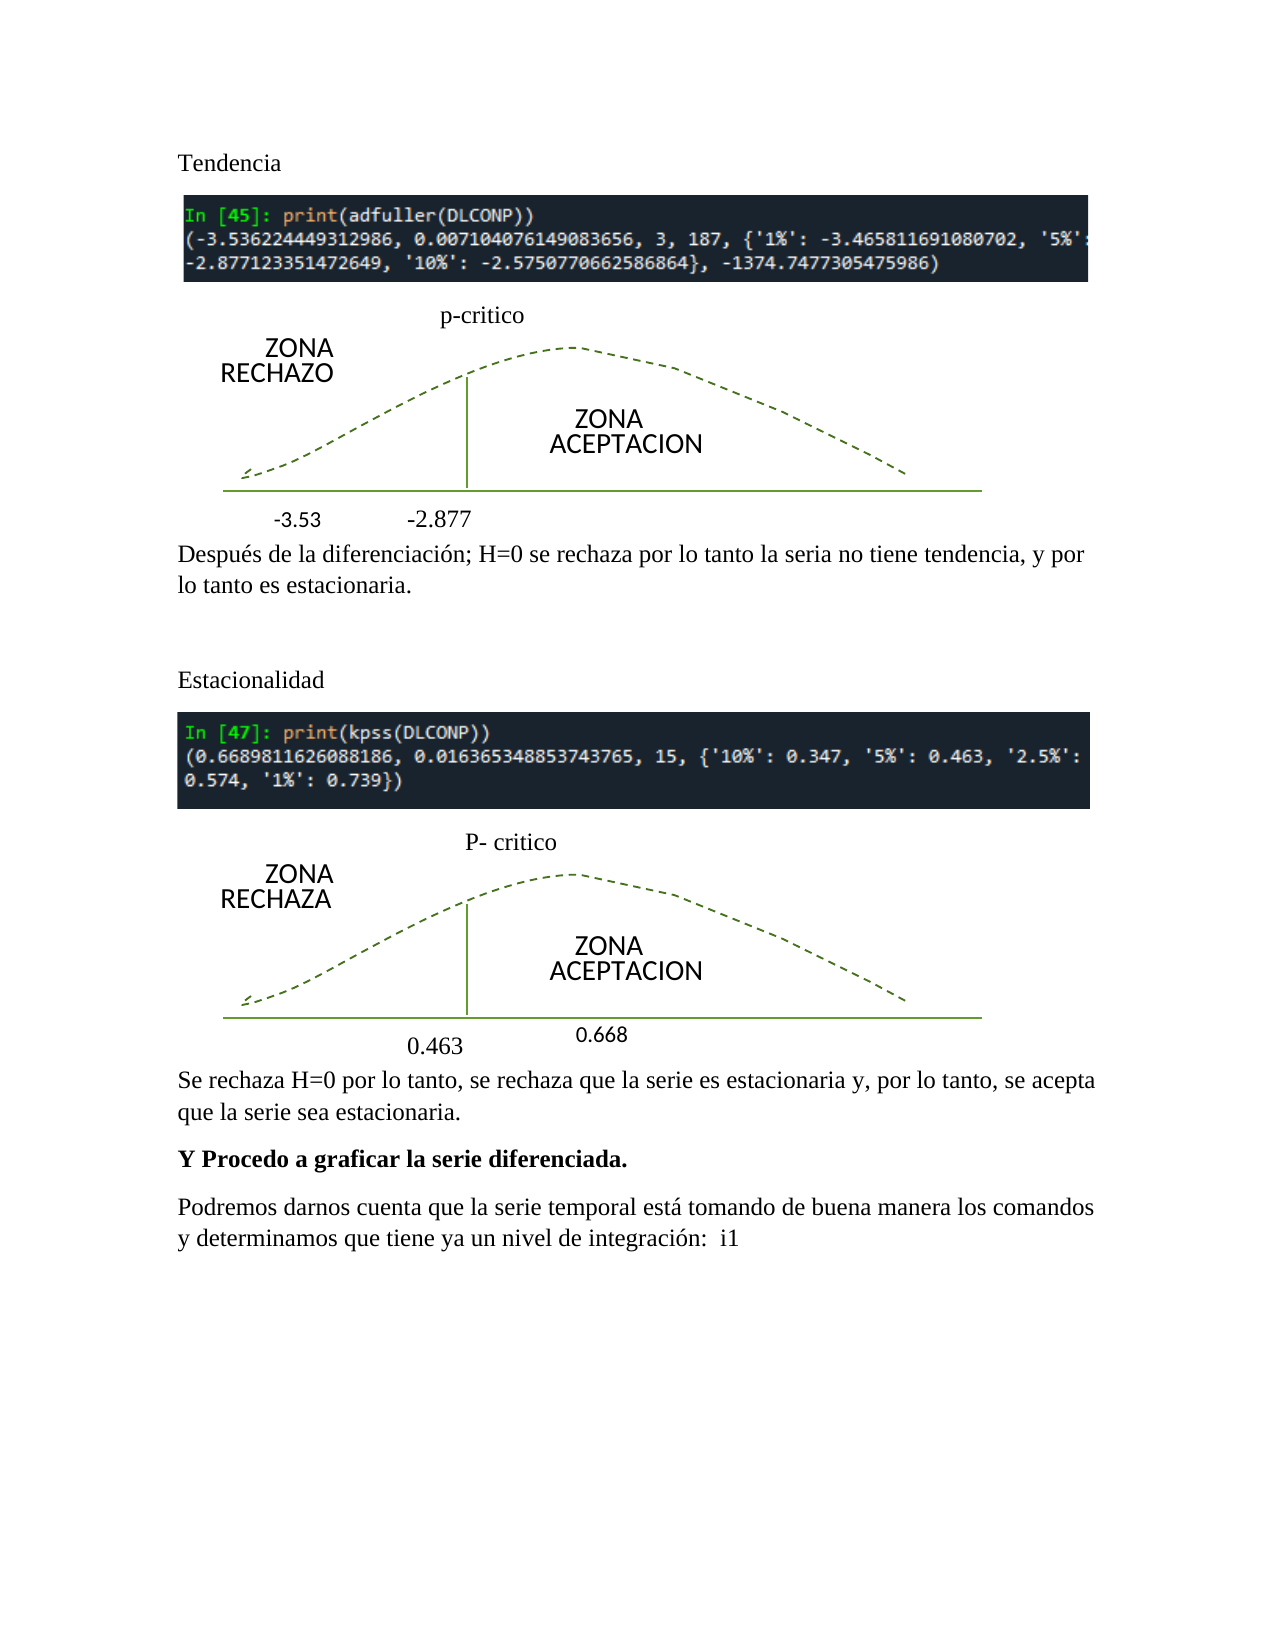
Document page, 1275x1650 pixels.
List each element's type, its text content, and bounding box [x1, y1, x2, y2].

text p-critico [177, 300, 1098, 329]
text Después de la diferenciación; H=0 se rechaza por lo tanto la seria no tiene tendencia, y por lo tanto es estacionaria. [177, 539, 1098, 598]
text Y Procedo a graficar la serie diferenciada. [177, 1144, 1098, 1173]
picture [183, 195, 1089, 282]
text Se rechaza H=0 por lo tanto, se rechaza que la serie es estacionaria y, por lo tanto, se acepta que la serie sea estacionaria. [177, 1066, 1098, 1125]
text P- critico [177, 827, 1098, 856]
text Tendencia [177, 148, 1098, 176]
text Estacionalidad [177, 665, 1098, 694]
picture [177, 712, 1090, 809]
text Podremos darnos cuenta que la serie temporal está tomando de buena manera los comandos y determinamos que tiene ya un nivel de integración: i1 [177, 1192, 1098, 1252]
